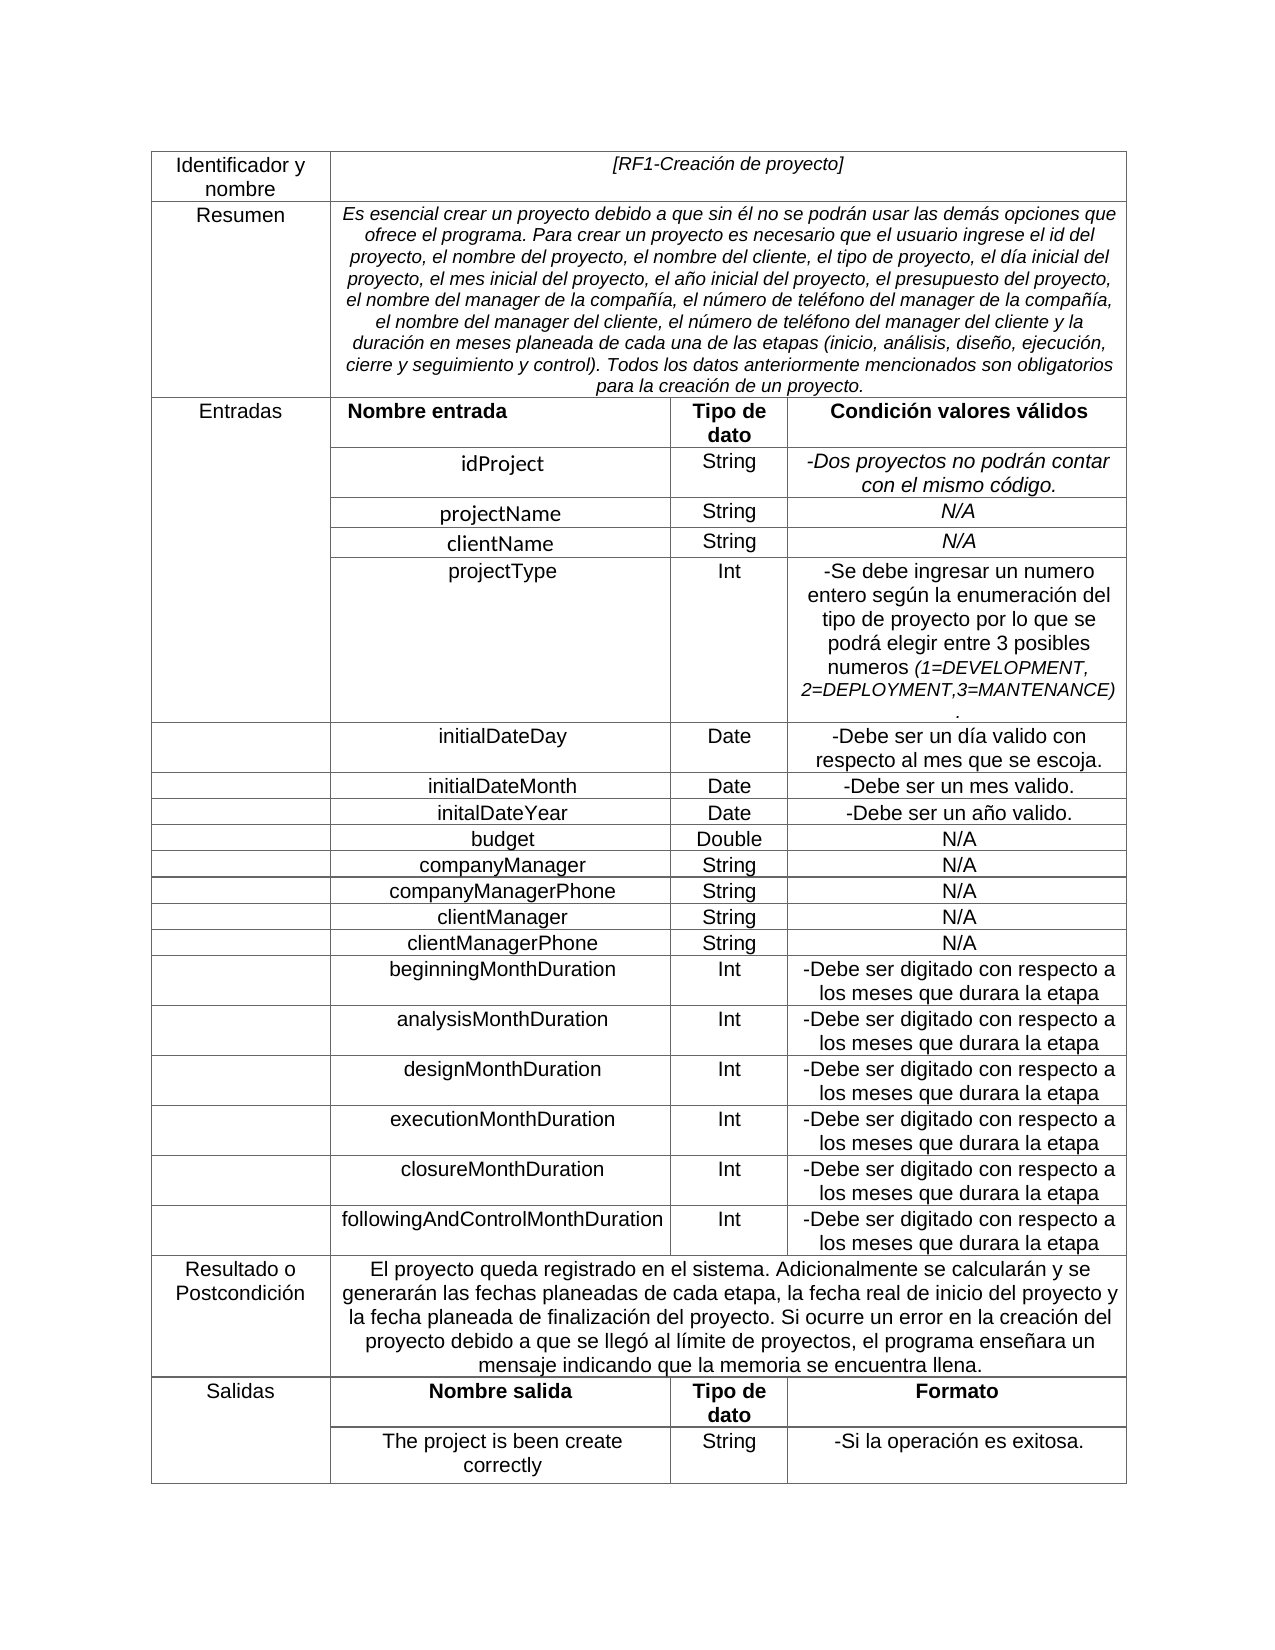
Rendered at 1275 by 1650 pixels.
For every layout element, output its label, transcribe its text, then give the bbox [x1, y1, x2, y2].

table_cell -Debe ser digitado con respecto a los meses que durara la etapa [788, 1156, 1126, 1204]
table_header [RF1-Creación de proyecto] [331, 152, 1126, 201]
table_cell Formato [788, 1378, 1126, 1426]
table_cell companyManager [331, 851, 670, 876]
table_cell executionMonthDuration [331, 1106, 670, 1154]
table_cell Int [671, 1106, 787, 1154]
table_cell -Debe ser digitado con respecto a los meses que durara la etapa [788, 1006, 1126, 1054]
table_cell -Debe ser digitado con respecto a los meses que durara la etapa [788, 956, 1126, 1004]
table_cell initialDateMonth [331, 773, 670, 798]
table_cell budget [331, 825, 670, 850]
table_cell [152, 799, 330, 824]
table_cell -Dos proyectos no podrán contar con el mismo código. [788, 448, 1126, 497]
table_cell closureMonthDuration [331, 1156, 670, 1204]
table_cell -Se debe ingresar un numero entero según la enumeración del tipo de proyecto por lo que se podrá elegir entre 3 posibles numeros (1=DEVELOPMENT, 2=DEPLOYMENT,3=MANTENANCE). [788, 558, 1126, 722]
table_cell N/A [788, 851, 1126, 876]
table_cell String [671, 878, 787, 902]
table_cell -Debe ser un año valido. [788, 799, 1126, 824]
table_cell Condición valores válidos [788, 398, 1126, 447]
table_cell Nombre salida [331, 1378, 670, 1426]
table_cell Int [671, 956, 787, 1004]
table_cell String [671, 930, 787, 954]
table_cell clientManager [331, 904, 670, 928]
table_cell [152, 723, 330, 772]
table_cell projectName [331, 498, 670, 527]
table_cell Resultado o Postcondición [152, 1256, 330, 1376]
table_cell Int [671, 1206, 787, 1254]
table_cell -Debe ser digitado con respecto a los meses que durara la etapa [788, 1206, 1126, 1254]
table_cell [152, 1106, 330, 1154]
table_cell projectType [331, 558, 670, 722]
table_cell followingAndControlMonthDuration [331, 1206, 670, 1254]
table_cell String [671, 448, 787, 497]
table_cell The project is been create correctly [331, 1428, 670, 1483]
table_cell initalDateYear [331, 799, 670, 824]
table_cell Entradas [152, 398, 330, 722]
table_cell [152, 851, 330, 876]
table_cell [152, 904, 330, 928]
table_cell [152, 878, 330, 902]
table_cell Int [671, 1056, 787, 1104]
table_cell Int [671, 1156, 787, 1204]
table_cell N/A [788, 878, 1126, 902]
table_cell N/A [788, 904, 1126, 928]
table_cell -Si la operación es exitosa. [788, 1428, 1126, 1483]
table_cell N/A [788, 825, 1126, 850]
table_cell [152, 1056, 330, 1104]
table_cell Tipo de dato [671, 1378, 787, 1426]
table_cell clientName [331, 528, 670, 557]
table_cell idProject [331, 448, 670, 497]
table_cell designMonthDuration [331, 1056, 670, 1104]
table_header Identificador y nombre [152, 152, 330, 201]
table_cell [152, 930, 330, 954]
table_cell Int [671, 1006, 787, 1054]
table_cell [152, 825, 330, 850]
table_cell -Debe ser un día valido con respecto al mes que se escoja. [788, 723, 1126, 772]
table_cell [152, 1006, 330, 1054]
table_cell N/A [788, 498, 1126, 527]
table_cell Salidas [152, 1378, 330, 1483]
table_cell initialDateDay [331, 723, 670, 772]
table_cell [152, 1156, 330, 1204]
table_cell beginningMonthDuration [331, 956, 670, 1004]
table_cell String [671, 851, 787, 876]
table_cell Date [671, 773, 787, 798]
table_cell String [671, 528, 787, 557]
table_cell Es esencial crear un proyecto debido a que sin él no se podrán usar las demás opciones que ofrece el programa. Para crear un proyecto es necesario que el usuario ingrese el id del proyecto, el nombre del proyecto, el nombre del cliente, el tipo de proyecto, el día inicial del proyecto, el mes inicial del proyecto, el año inicial del proyecto, el presupuesto del proyecto, el nombre del manager de la compañía, el número de teléfono del manager de la compañía, el nombre del manager del cliente, el número de teléfono del manager del cliente y la duración en meses planeada de cada una de las etapas (inicio, análisis, diseño, ejecución, cierre y seguimiento y control). Todos los datos anteriormente mencionados son obligatorios para la creación de un proyecto. [331, 202, 1126, 397]
table_cell clientManagerPhone [331, 930, 670, 954]
table_cell Resumen [152, 202, 330, 397]
table_cell N/A [788, 528, 1126, 557]
table_cell Date [671, 723, 787, 772]
table_cell Nombre entrada [331, 398, 670, 447]
table_cell -Debe ser digitado con respecto a los meses que durara la etapa [788, 1056, 1126, 1104]
table_cell Double [671, 825, 787, 850]
table_cell El proyecto queda registrado en el sistema. Adicionalmente se calcularán y se generarán las fechas planeadas de cada etapa, la fecha real de inicio del proyecto y la fecha planeada de finalización del proyecto. Si ocurre un error en la creación del proyecto debido a que se llegó al límite de proyectos, el programa enseñara un mensaje indicando que la memoria se encuentra llena. [331, 1256, 1126, 1376]
table_cell [152, 1206, 330, 1254]
table_cell N/A [788, 930, 1126, 954]
table_cell analysisMonthDuration [331, 1006, 670, 1054]
table_cell String [671, 498, 787, 527]
table_cell String [671, 904, 787, 928]
table_cell [152, 956, 330, 1004]
table_cell [152, 773, 330, 798]
table_cell Tipo de dato [671, 398, 787, 447]
table_cell Int [671, 558, 787, 722]
table_cell -Debe ser digitado con respecto a los meses que durara la etapa [788, 1106, 1126, 1154]
table_cell companyManagerPhone [331, 878, 670, 902]
table_cell Date [671, 799, 787, 824]
table_cell String [671, 1428, 787, 1483]
table_cell -Debe ser un mes valido. [788, 773, 1126, 798]
